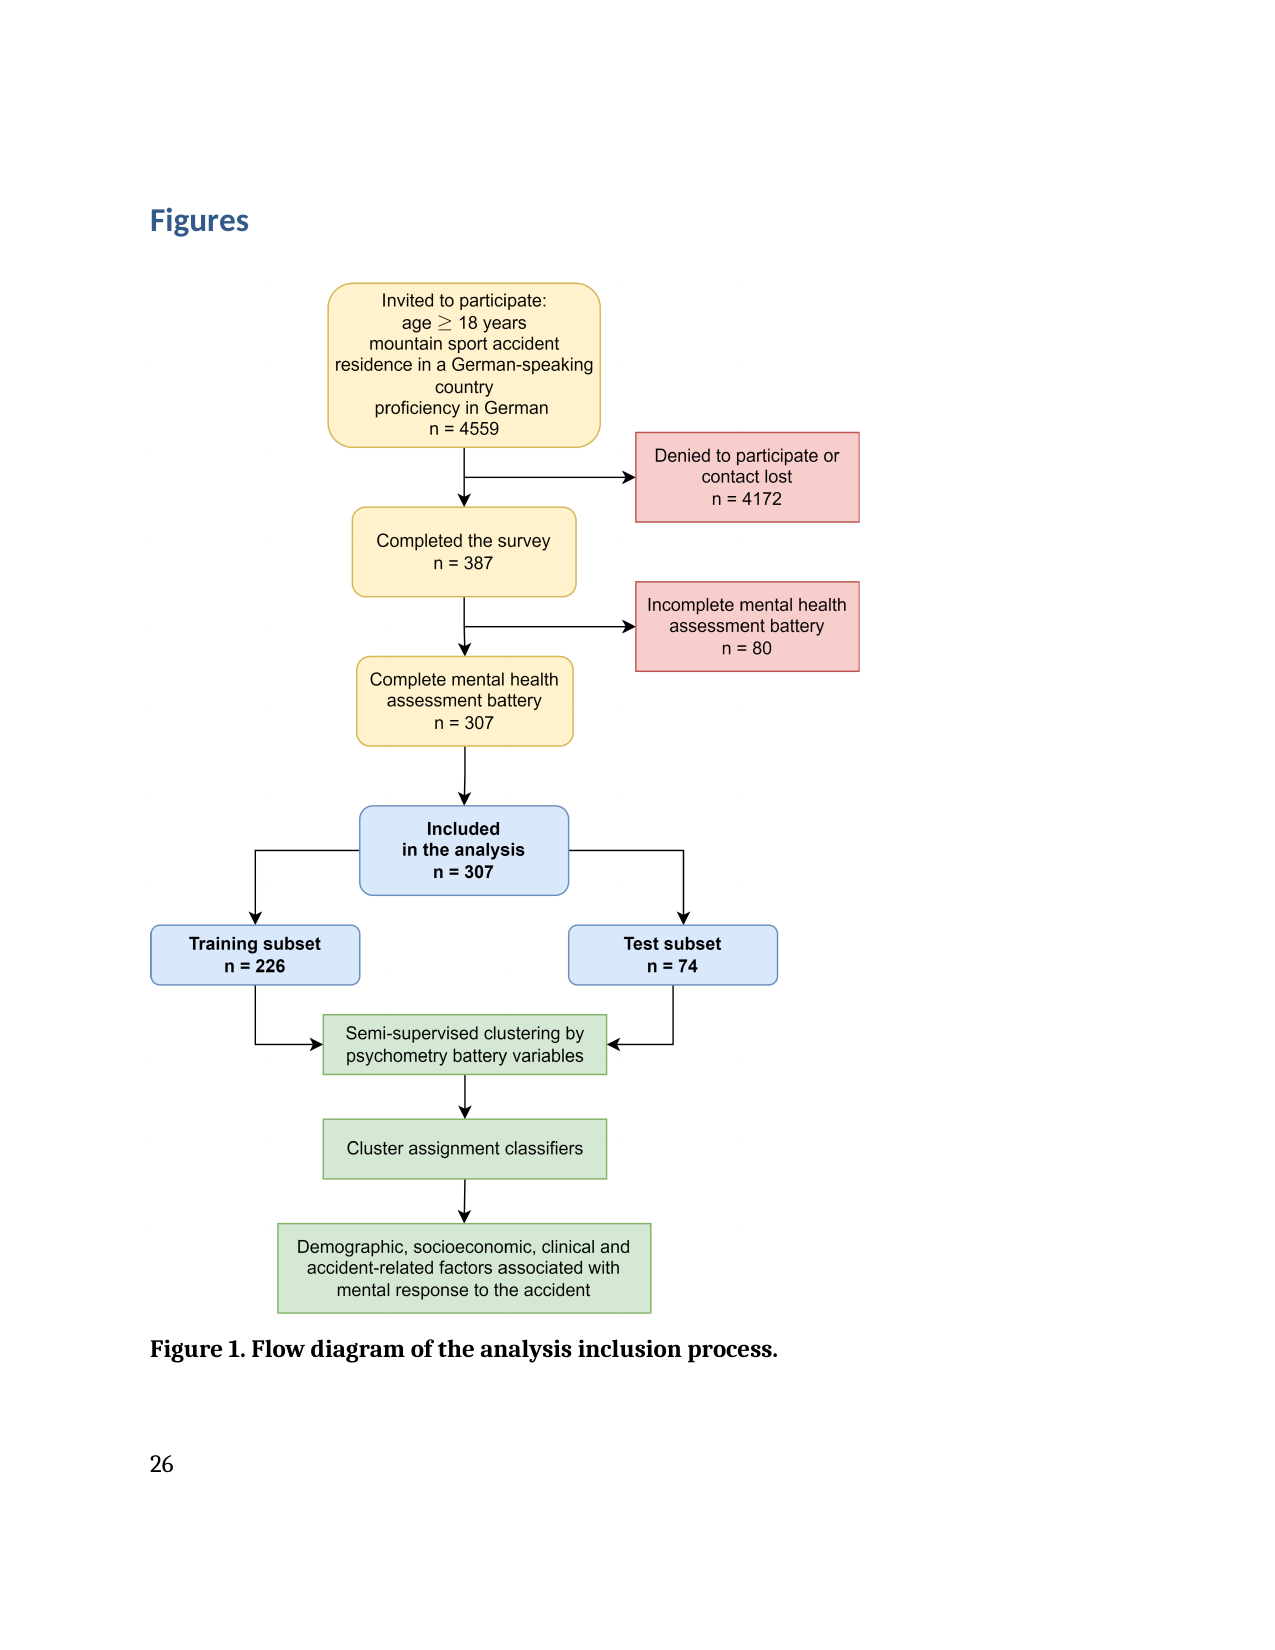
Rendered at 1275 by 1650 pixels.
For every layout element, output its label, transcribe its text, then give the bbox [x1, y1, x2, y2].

subtitle Figures [150, 199, 1125, 240]
text Figure 1. Flow diagram of the analysis inclusion process. [150, 1335, 1125, 1364]
picture [150, 281, 860, 1315]
